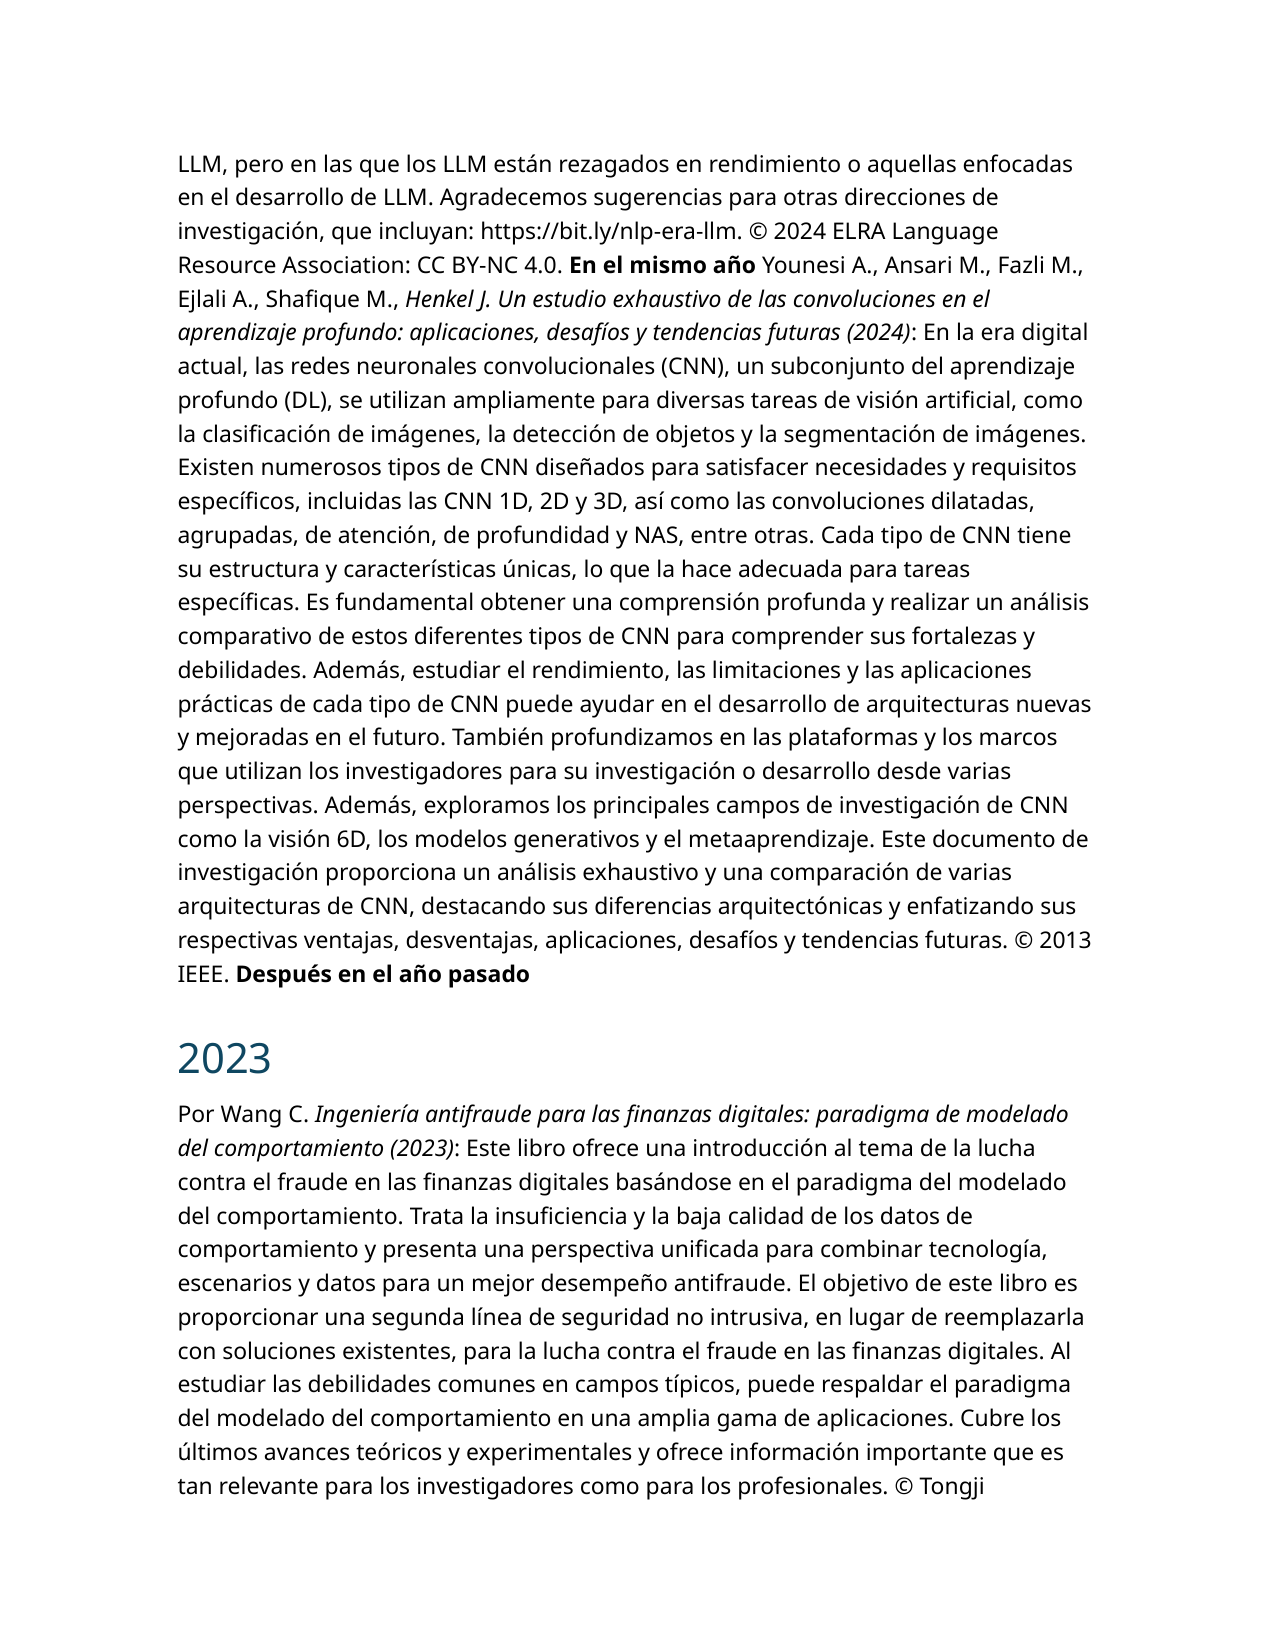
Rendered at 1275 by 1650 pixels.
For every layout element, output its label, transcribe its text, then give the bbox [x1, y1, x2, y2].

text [177, 148, 1098, 989]
subtitle 2023 [177, 1029, 1098, 1086]
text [177, 1098, 1098, 1501]
